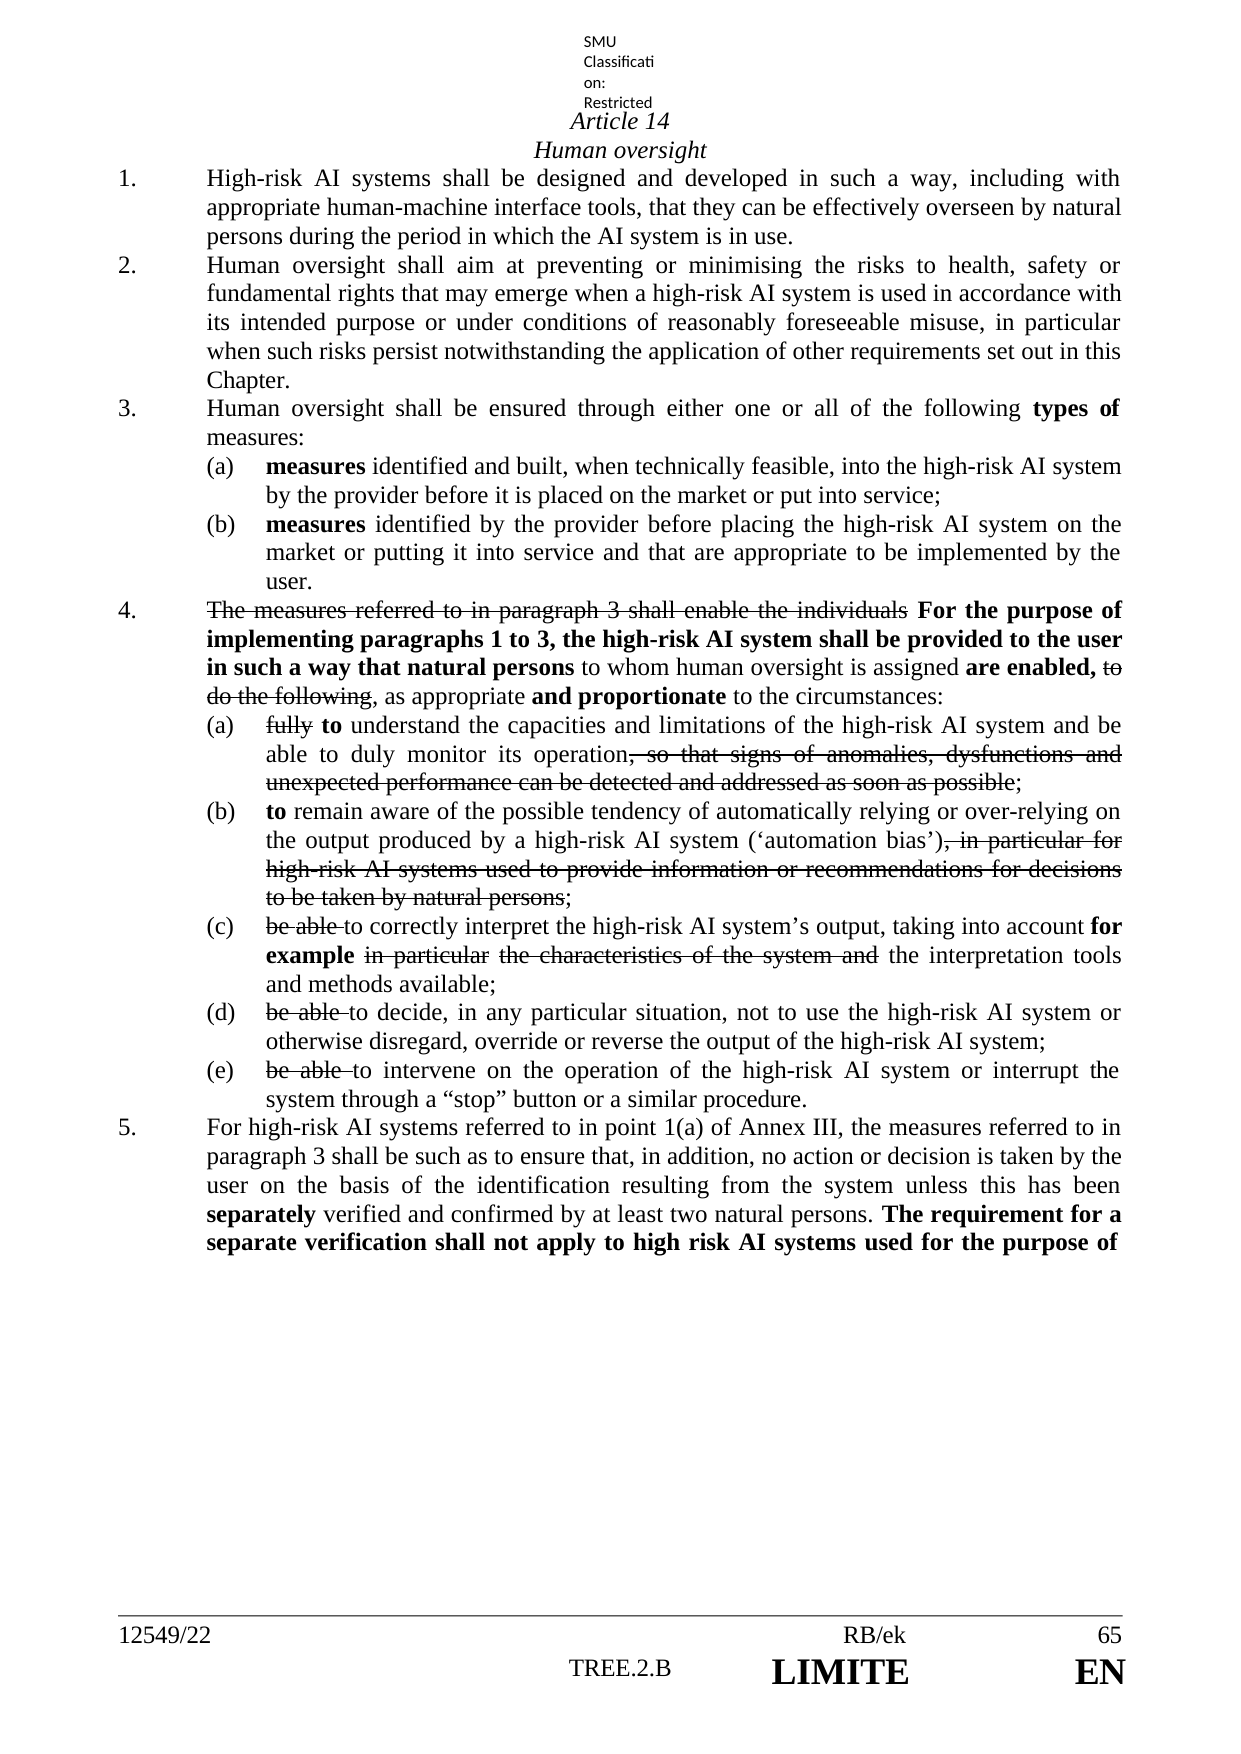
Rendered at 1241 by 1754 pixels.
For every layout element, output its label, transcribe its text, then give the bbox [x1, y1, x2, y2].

list measures identified and built, when technically feasible, into the high-risk AI system by the provider before it is placed on the market or put into service; [206, 451, 1122, 508]
text Article 14 Human oversight [533, 106, 706, 163]
list be able to decide, in any particular situation, not to use the high-risk AI system or otherwise disregard, override or reverse the output of the high-risk AI system; [206, 997, 1122, 1055]
list be able to correctly interpret the high-risk AI system’s output, taking into account for example in particular the characteristics of the system and the interpretation tools and methods available; [206, 911, 1122, 997]
text measures: [206, 422, 1134, 451]
list Human oversight shall be ensured through either one or all of the following types of [118, 393, 1134, 422]
list High-risk AI systems shall be designed and developed in such a way, including with appropriate human-machine interface tools, that they can be effectively overseen by natural persons during the period in which the AI system is in use. [118, 163, 1122, 250]
list For high-risk AI systems referred to in point 1(a) of Annex III, the measures referred to in paragraph 3 shall be such as to ensure that, in addition, no action or decision is taken by the user on the basis of the identification resulting from the system unless this has been separately verified and confirmed by at least two natural persons. The requirement for a separate verification shall not apply to high risk AI systems used for the purpose of [118, 1112, 1122, 1256]
list measures identified by the provider before placing the high-risk AI system on the market or putting it into service and that are appropriate to be implemented by the user. [206, 509, 1122, 595]
list to remain aware of the possible tendency of automatically relying or over-relying on the output produced by a high-risk AI system (‘automation bias’), in particular for high-risk AI systems used to provide information or recommendations for decisions to be taken by natural persons; [206, 796, 1122, 911]
text system through a “stop” button or a similar procedure. [266, 1084, 1134, 1112]
list be able to intervene on the operation of the high-risk AI system or interrupt the [206, 1055, 1134, 1084]
list The measures referred to in paragraph 3 shall enable the individuals For the purpose of implementing paragraphs 1 to 3, the high-risk AI system shall be provided to the user in such a way that natural persons to whom human oversight is assigned are enabled, to do the following, as appropriate and proportionate to the circumstances: [118, 595, 1123, 710]
list Human oversight shall aim at preventing or minimising the risks to health, safety or fundamental rights that may emerge when a high-risk AI system is used in accordance with its intended purpose or under conditions of reasonably foreseeable misuse, in particular when such risks persist notwithstanding the application of other requirements set out in this Chapter. [118, 250, 1122, 393]
list fully to understand the capacities and limitations of the high-risk AI system and be able to duly monitor its operation, so that signs of anomalies, dysfunctions and unexpected performance can be detected and addressed as soon as possible; [206, 710, 1122, 796]
